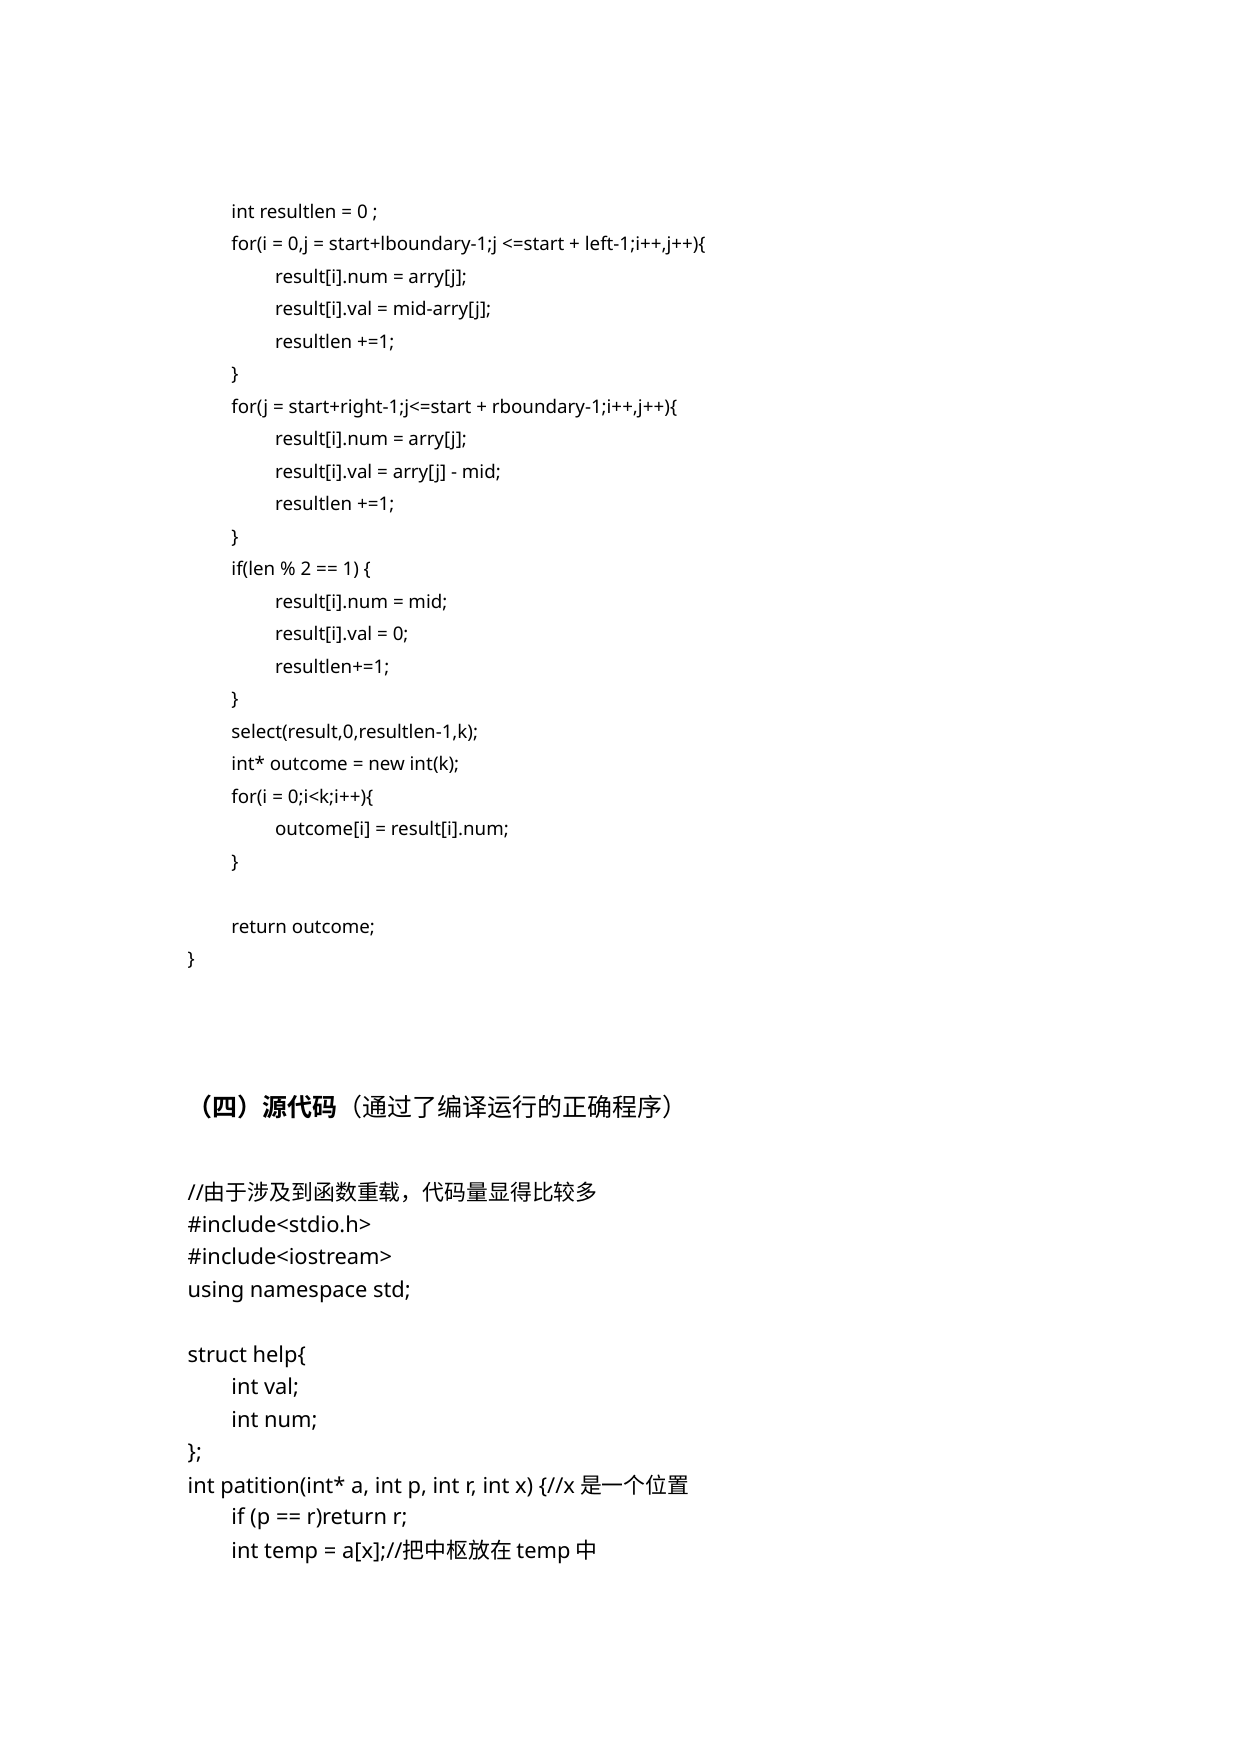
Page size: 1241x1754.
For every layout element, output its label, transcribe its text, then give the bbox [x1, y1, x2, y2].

text resultlen +=1; [187, 324, 1053, 357]
text }; [187, 1435, 1053, 1467]
text outcome[i] = result[i].num; [187, 812, 1053, 844]
text return outcome; [187, 909, 1053, 942]
text if(len % 2 == 1) { [187, 552, 1053, 584]
text int val; [187, 1370, 1053, 1402]
text （四）源代码（通过了编译运行的正确程序） [187, 1073, 1053, 1138]
text #include<stdio.h> [187, 1207, 1053, 1240]
text } [187, 357, 1053, 389]
text #include<iostream> [187, 1240, 1053, 1272]
text result[i].num = arry[j]; [187, 422, 1053, 454]
text resultlen +=1; [187, 487, 1053, 519]
text for(j = start+right-1;j<=start + rboundary-1;i++,j++){ [187, 389, 1053, 422]
text result[i].num = arry[j]; [187, 259, 1053, 292]
text } [187, 682, 1053, 714]
text struct help{ [187, 1337, 1053, 1370]
text result[i].val = mid-arry[j]; [187, 292, 1053, 324]
text } [187, 844, 1053, 877]
text for(i = 0;i<k;i++){ [187, 779, 1053, 812]
text int* outcome = new int(k); [187, 747, 1053, 779]
text for(i = 0,j = start+lboundary-1;j <=start + left-1;i++,j++){ [187, 227, 1053, 259]
text } [187, 942, 1053, 974]
text result[i].num = mid; [187, 584, 1053, 617]
text int resultlen = 0 ; [187, 194, 1053, 227]
text //由于涉及到函数重载，代码量显得比较多 [187, 1175, 1053, 1207]
text int num; [187, 1402, 1053, 1435]
text if (p == r)return r; [187, 1500, 1053, 1532]
text using namespace std; [187, 1272, 1053, 1305]
text result[i].val = 0; [187, 617, 1053, 649]
text resultlen+=1; [187, 649, 1053, 682]
text } [187, 519, 1053, 552]
text result[i].val = arry[j] - mid; [187, 454, 1053, 487]
text int temp = a[x];//把中枢放在temp中 [187, 1532, 1053, 1565]
text int patition(int* a, int p, int r, int x) {//x是一个位置 [187, 1467, 1053, 1500]
text select(result,0,resultlen-1,k); [187, 714, 1053, 747]
